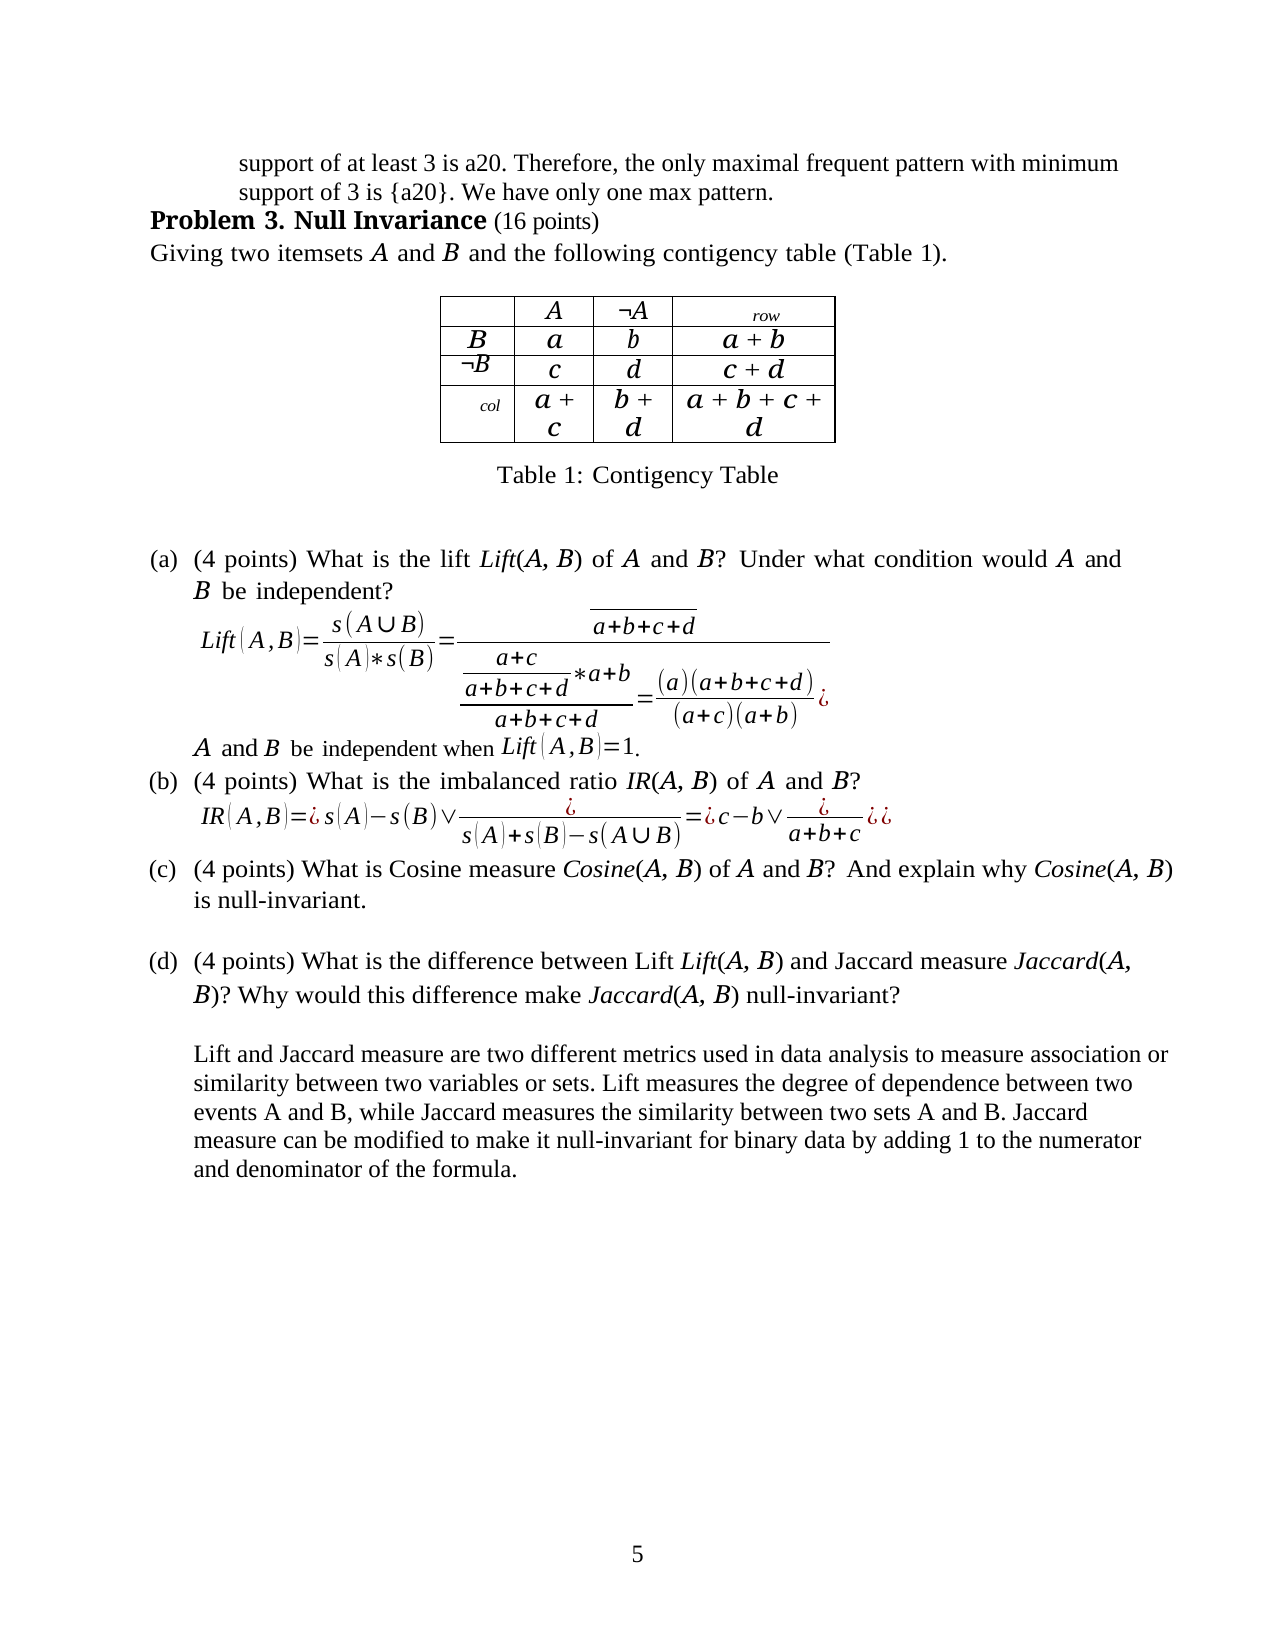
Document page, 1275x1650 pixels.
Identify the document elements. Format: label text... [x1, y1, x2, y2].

table_header A [515, 297, 593, 326]
text Problem 3. Null Invariance (16 points) [150, 207, 1175, 235]
table_cell col [441, 386, 514, 442]
text Giving two itemsets A and B and the following contigency table (Table 1). [150, 235, 1175, 268]
table_cell c [515, 356, 593, 385]
table_cell b + d [594, 386, 672, 442]
table_cell b [594, 327, 672, 355]
list (4 points) What is the difference between Lift Lift(A, B) and Jaccard measure Jaccard(A, B)? Why would this difference make Jaccard(A, B) null-invariant? [148, 942, 1175, 1011]
list (4 points) What is Cosine measure Cosine(A, B) of A and B? And explain why Cosine(A, B) is null-invariant. [148, 851, 1175, 914]
table_header row [673, 297, 834, 326]
table_cell a + b + c + d [673, 386, 834, 442]
text Table 1: Contigency Table [305, 460, 970, 488]
table_header ¬A [594, 297, 672, 326]
table_cell a + b [673, 327, 834, 355]
table_cell c + d [673, 356, 834, 385]
table_cell ¬B [441, 356, 514, 385]
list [239, 148, 1125, 206]
table_cell d [594, 356, 672, 385]
table_cell a [515, 327, 593, 355]
table_cell B [441, 327, 514, 355]
table_cell a + c [515, 386, 593, 442]
list (4 points) What is the imbalanced ratio IR(A, B) of A and B? [148, 762, 1175, 796]
list A and B be independent when . [193, 731, 1175, 762]
list (4 points) What is the lift Lift(A, B) of A and B? Under what condition would A and [150, 542, 1175, 574]
text B be independent? [193, 574, 1175, 606]
list Lift and Jaccard measure are two different metrics used in data analysis to measure association or similarity between two variables or sets. Lift measures the degree of dependence between two events A and B, while Jaccard measures the similarity between two sets A and B. Jaccard measure can be modified to make it null-invariant for binary data by adding 1 to the numerator and denominator of the formula. [193, 1039, 1175, 1183]
table_header [441, 297, 514, 326]
